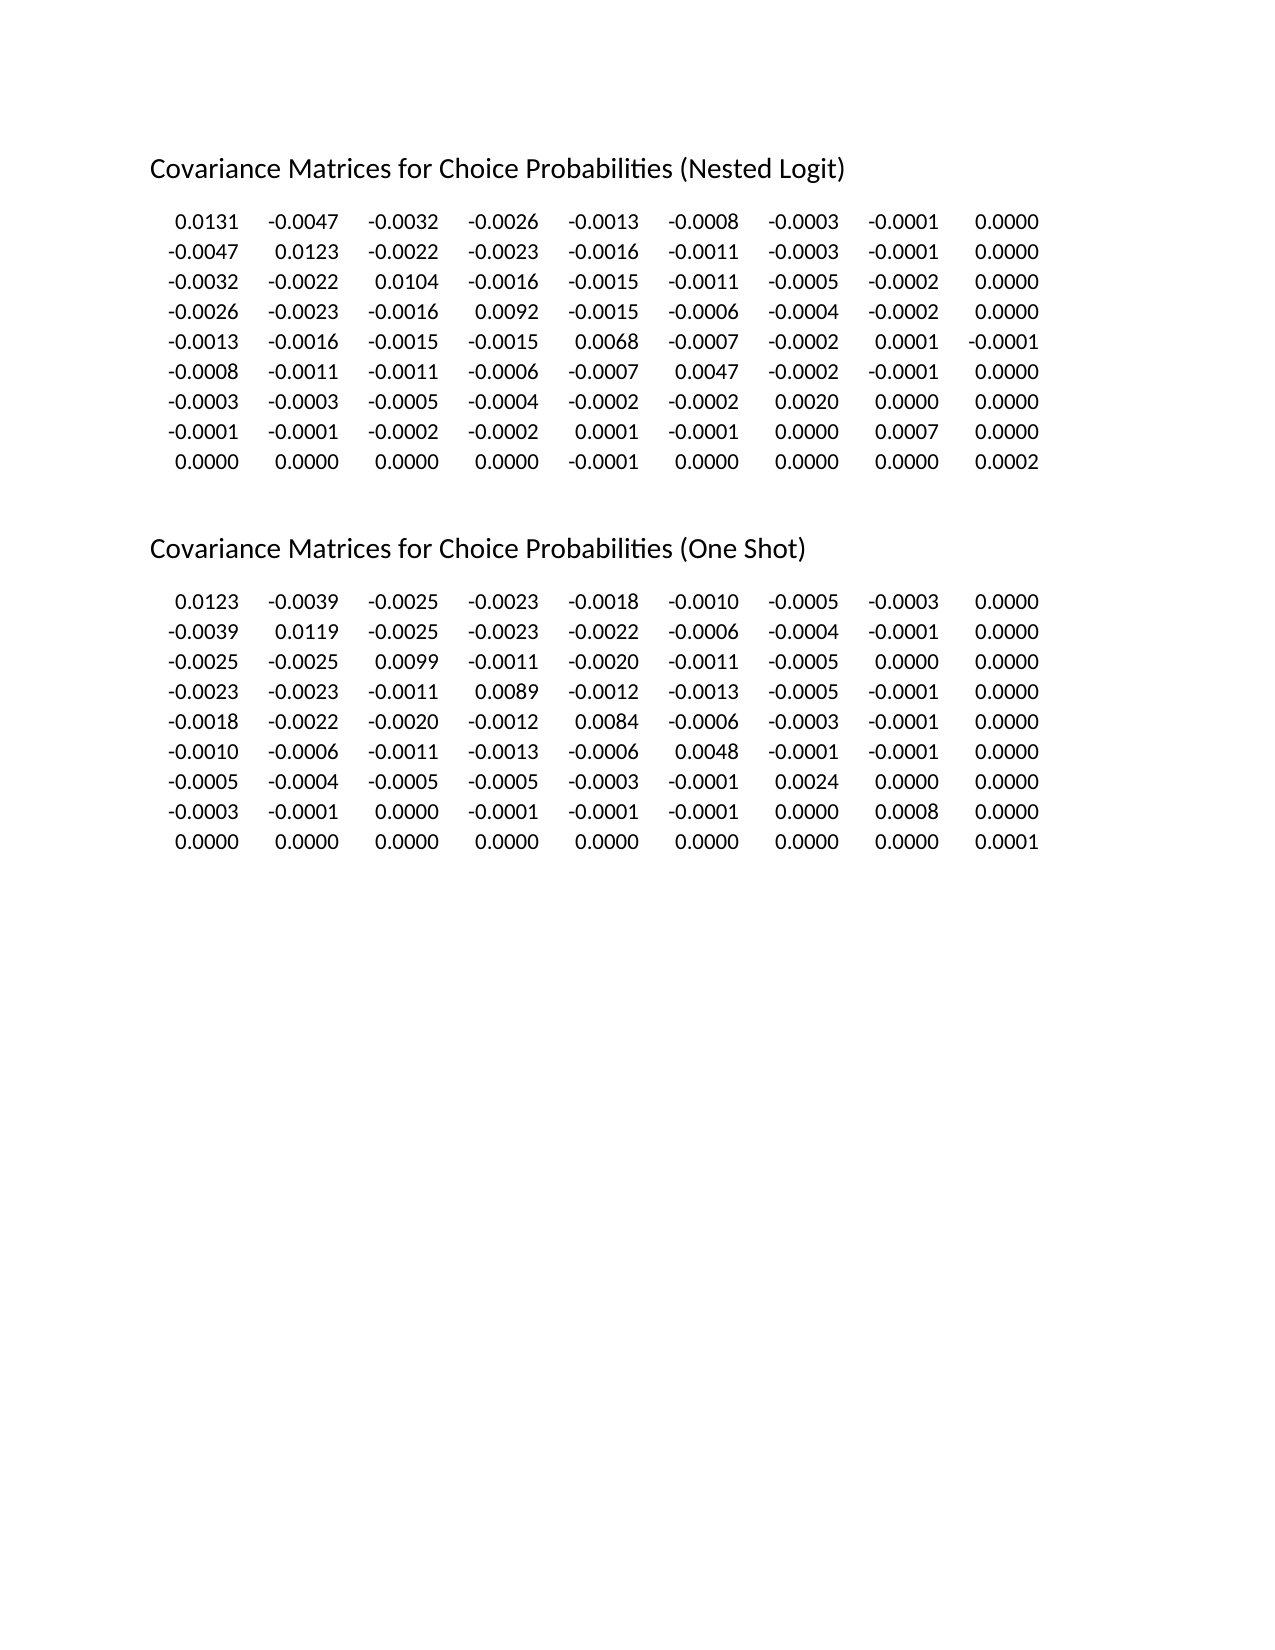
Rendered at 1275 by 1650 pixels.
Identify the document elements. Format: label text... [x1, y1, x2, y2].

table_cell -0.0006 [650, 615, 750, 645]
table_cell 0.0000 [850, 385, 950, 415]
table_cell -0.0006 [450, 355, 550, 385]
table_cell 0.0001 [850, 325, 950, 355]
table_cell -0.0022 [250, 705, 350, 735]
table_header -0.0018 [550, 585, 650, 615]
table_header -0.0003 [750, 205, 850, 235]
table_cell -0.0011 [650, 645, 750, 675]
table_cell -0.0001 [850, 615, 950, 645]
table_cell -0.0016 [350, 295, 450, 325]
table_cell -0.0026 [150, 295, 250, 325]
table_cell -0.0001 [850, 235, 950, 265]
table_cell 0.0000 [950, 295, 1050, 325]
table_cell -0.0001 [950, 325, 1050, 355]
table_cell -0.0020 [550, 645, 650, 675]
table_cell -0.0005 [750, 265, 850, 295]
table_cell -0.0016 [450, 265, 550, 295]
table_cell -0.0012 [450, 705, 550, 735]
table_cell -0.0011 [250, 355, 350, 385]
table_cell -0.0006 [650, 295, 750, 325]
table_cell -0.0001 [850, 355, 950, 385]
table_cell 0.0000 [850, 765, 950, 795]
table_cell -0.0004 [250, 765, 350, 795]
table_cell -0.0025 [350, 615, 450, 645]
table_cell -0.0001 [650, 795, 750, 825]
table_cell 0.0000 [350, 825, 450, 855]
table_cell -0.0022 [350, 235, 450, 265]
table_cell 0.0000 [950, 385, 1050, 415]
table_cell -0.0023 [450, 235, 550, 265]
table_header -0.0047 [250, 205, 350, 235]
table_cell 0.0007 [850, 415, 950, 445]
table_cell -0.0001 [250, 415, 350, 445]
table_cell -0.0003 [750, 705, 850, 735]
table_cell 0.0000 [950, 675, 1050, 705]
table_cell -0.0001 [250, 795, 350, 825]
table_cell 0.0008 [850, 795, 950, 825]
table_cell 0.0000 [950, 355, 1050, 385]
table_cell -0.0006 [250, 735, 350, 765]
table_cell -0.0002 [750, 355, 850, 385]
table_cell -0.0002 [850, 265, 950, 295]
table_header -0.0003 [850, 585, 950, 615]
table_header 0.0123 [150, 585, 250, 615]
table_cell 0.0000 [750, 415, 850, 445]
table_cell -0.0023 [250, 675, 350, 705]
table_cell -0.0001 [650, 415, 750, 445]
table_cell -0.0002 [450, 415, 550, 445]
table_cell -0.0002 [850, 295, 950, 325]
table_cell 0.0000 [850, 445, 950, 475]
table_cell 0.0068 [550, 325, 650, 355]
table_cell -0.0005 [750, 645, 850, 675]
table_header -0.0025 [350, 585, 450, 615]
table_cell -0.0002 [550, 385, 650, 415]
table_header -0.0001 [850, 205, 950, 235]
table_cell -0.0015 [350, 325, 450, 355]
table_cell -0.0001 [450, 795, 550, 825]
table_cell 0.0000 [950, 235, 1050, 265]
table_cell 0.0000 [950, 765, 1050, 795]
table_cell -0.0015 [450, 325, 550, 355]
table_cell 0.0000 [850, 645, 950, 675]
table_header 0.0131 [150, 205, 250, 235]
table_cell 0.0089 [450, 675, 550, 705]
table_cell 0.0000 [650, 445, 750, 475]
table_cell 0.0000 [950, 795, 1050, 825]
table_cell -0.0003 [550, 765, 650, 795]
table_cell 0.0000 [650, 825, 750, 855]
table_cell 0.0084 [550, 705, 650, 735]
table_cell 0.0002 [950, 445, 1050, 475]
table_cell 0.0000 [850, 825, 950, 855]
table_header 0.0000 [950, 205, 1050, 235]
table_cell -0.0011 [450, 645, 550, 675]
table_cell -0.0003 [250, 385, 350, 415]
table_cell -0.0002 [650, 385, 750, 415]
table_cell -0.0001 [850, 705, 950, 735]
table_cell -0.0020 [350, 705, 450, 735]
table_cell -0.0025 [150, 645, 250, 675]
table_cell -0.0012 [550, 675, 650, 705]
table_cell -0.0013 [650, 675, 750, 705]
table_cell -0.0018 [150, 705, 250, 735]
table_cell -0.0023 [150, 675, 250, 705]
table_cell -0.0011 [350, 735, 450, 765]
table_cell -0.0005 [350, 385, 450, 415]
table_header 0.0000 [950, 585, 1050, 615]
table_cell 0.0000 [750, 795, 850, 825]
table_cell -0.0047 [150, 235, 250, 265]
table_cell 0.0000 [950, 265, 1050, 295]
table_cell 0.0000 [450, 825, 550, 855]
table_cell 0.0000 [250, 445, 350, 475]
table_header -0.0008 [650, 205, 750, 235]
table_cell 0.0123 [250, 235, 350, 265]
table_cell 0.0000 [950, 415, 1050, 445]
table_cell 0.0119 [250, 615, 350, 645]
table_cell 0.0000 [950, 705, 1050, 735]
table_cell -0.0015 [550, 265, 650, 295]
table_cell 0.0001 [550, 415, 650, 445]
table_cell -0.0005 [750, 675, 850, 705]
table_cell -0.0013 [150, 325, 250, 355]
table_cell 0.0000 [150, 825, 250, 855]
table_cell -0.0005 [150, 765, 250, 795]
table_cell 0.0047 [650, 355, 750, 385]
table_cell -0.0039 [150, 615, 250, 645]
table_cell 0.0000 [750, 445, 850, 475]
table_cell -0.0013 [450, 735, 550, 765]
table_cell -0.0011 [650, 265, 750, 295]
table_cell -0.0002 [750, 325, 850, 355]
table_cell -0.0006 [650, 705, 750, 735]
table_cell 0.0000 [550, 825, 650, 855]
table_cell 0.0000 [950, 645, 1050, 675]
table_cell 0.0000 [250, 825, 350, 855]
table_cell -0.0011 [350, 675, 450, 705]
table_cell -0.0023 [450, 615, 550, 645]
table_cell -0.0010 [150, 735, 250, 765]
table_cell -0.0003 [150, 795, 250, 825]
table_header -0.0005 [750, 585, 850, 615]
table_cell -0.0011 [650, 235, 750, 265]
table_header -0.0039 [250, 585, 350, 615]
text Covariance Matrices for Choice Probabilities (One Shot) [150, 530, 1125, 566]
table_cell 0.0000 [350, 445, 450, 475]
table_cell -0.0001 [850, 675, 950, 705]
table_header -0.0013 [550, 205, 650, 235]
table_cell -0.0004 [750, 615, 850, 645]
table_cell -0.0005 [450, 765, 550, 795]
table_cell -0.0001 [650, 765, 750, 795]
table_cell -0.0004 [750, 295, 850, 325]
table_cell -0.0006 [550, 735, 650, 765]
table_cell 0.0104 [350, 265, 450, 295]
table_cell -0.0002 [350, 415, 450, 445]
table_cell -0.0032 [150, 265, 250, 295]
table_cell 0.0092 [450, 295, 550, 325]
table_header -0.0010 [650, 585, 750, 615]
table_header -0.0026 [450, 205, 550, 235]
table_cell -0.0003 [750, 235, 850, 265]
table_cell -0.0001 [550, 445, 650, 475]
table_cell 0.0048 [650, 735, 750, 765]
table_header -0.0032 [350, 205, 450, 235]
table_cell 0.0000 [350, 795, 450, 825]
table_cell 0.0000 [450, 445, 550, 475]
table_cell -0.0011 [350, 355, 450, 385]
table_cell -0.0015 [550, 295, 650, 325]
table_cell -0.0016 [250, 325, 350, 355]
table_cell 0.0000 [150, 445, 250, 475]
table_cell -0.0005 [350, 765, 450, 795]
table_cell -0.0025 [250, 645, 350, 675]
text Covariance Matrices for Choice Probabilities (Nested Logit) [150, 150, 1125, 186]
table_cell -0.0001 [550, 795, 650, 825]
table_cell -0.0001 [150, 415, 250, 445]
table_cell 0.0001 [950, 825, 1050, 855]
table_cell -0.0016 [550, 235, 650, 265]
table_cell -0.0023 [250, 295, 350, 325]
table_cell -0.0022 [550, 615, 650, 645]
table_header -0.0023 [450, 585, 550, 615]
table_cell 0.0024 [750, 765, 850, 795]
table_cell 0.0000 [950, 615, 1050, 645]
table_cell -0.0003 [150, 385, 250, 415]
table_cell -0.0022 [250, 265, 350, 295]
table_cell -0.0007 [550, 355, 650, 385]
table_cell 0.0000 [750, 825, 850, 855]
table_cell 0.0000 [950, 735, 1050, 765]
table_cell 0.0020 [750, 385, 850, 415]
table_cell -0.0001 [750, 735, 850, 765]
table_cell -0.0004 [450, 385, 550, 415]
table_cell 0.0099 [350, 645, 450, 675]
table_cell -0.0008 [150, 355, 250, 385]
table_cell -0.0001 [850, 735, 950, 765]
table_cell -0.0007 [650, 325, 750, 355]
